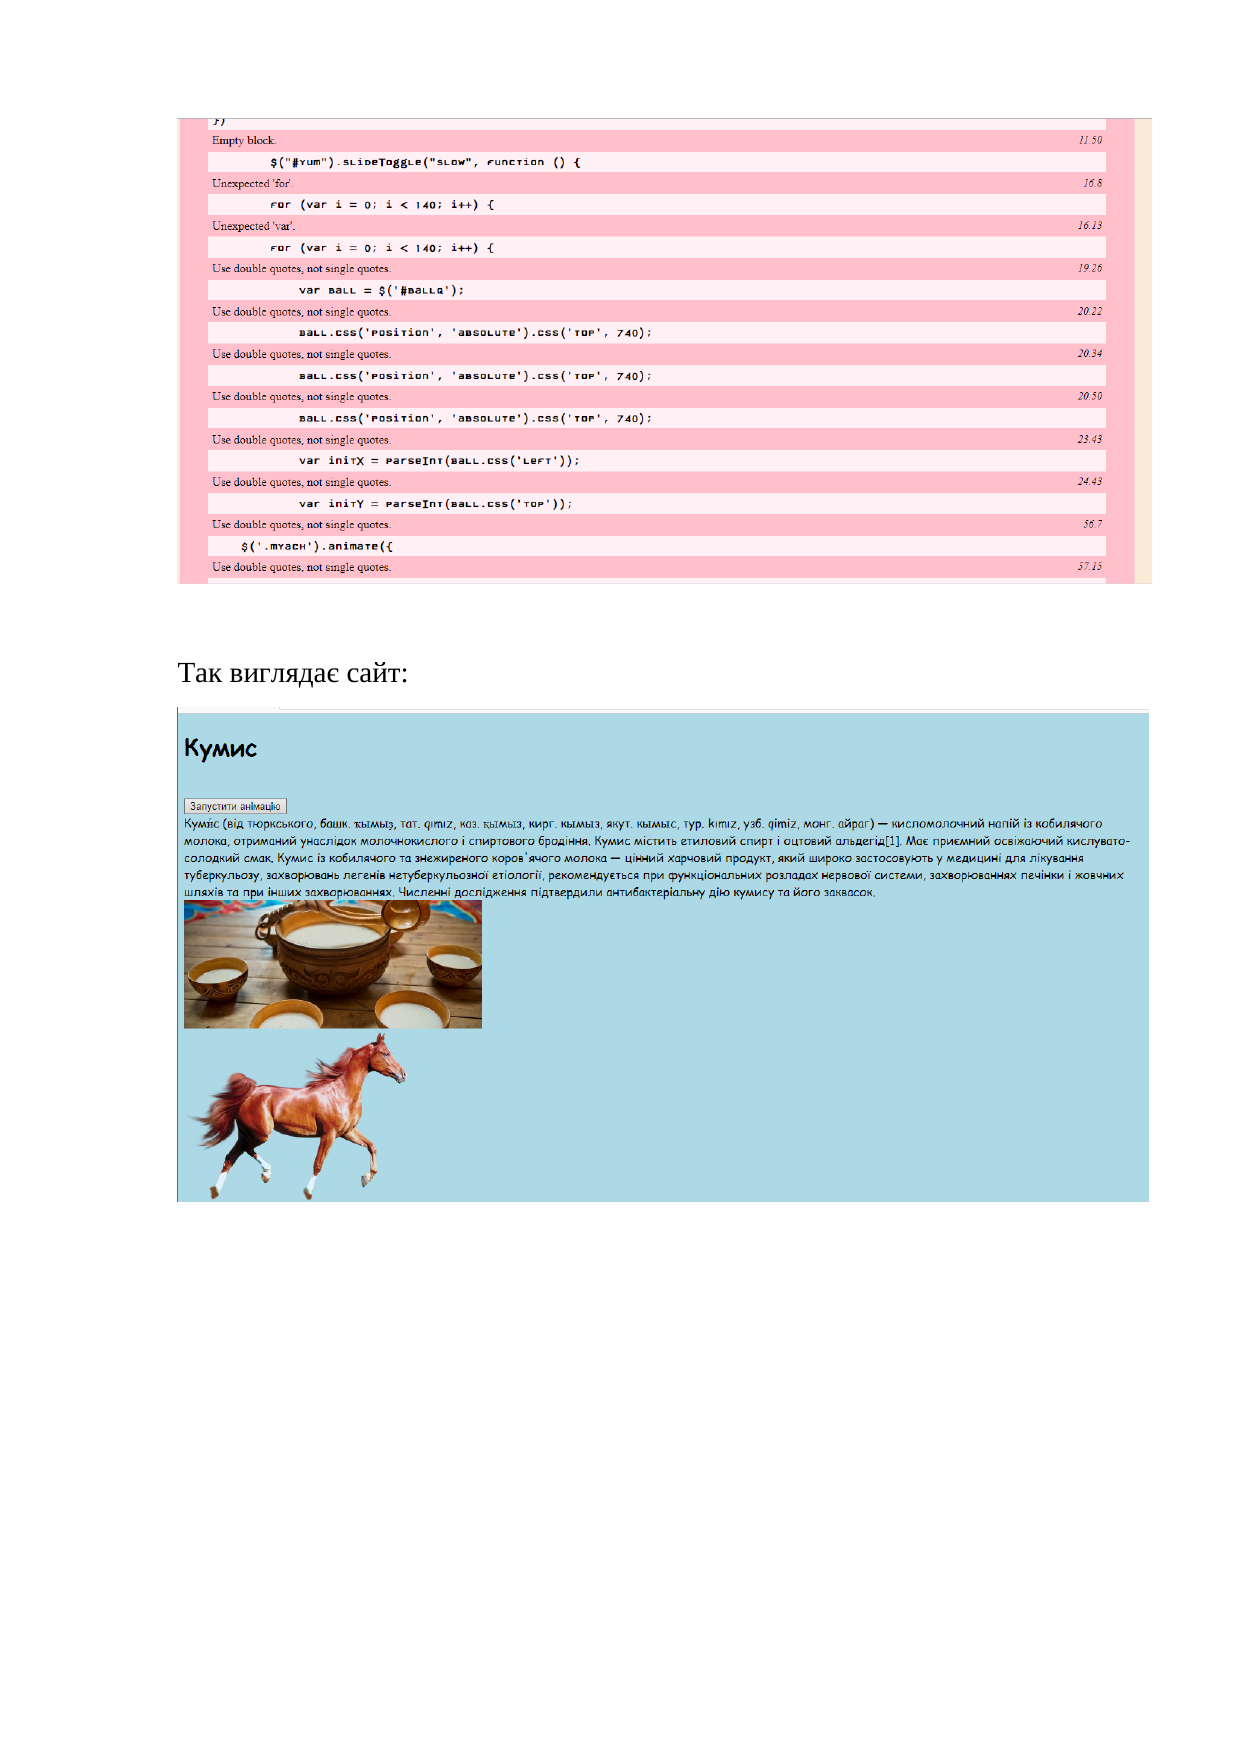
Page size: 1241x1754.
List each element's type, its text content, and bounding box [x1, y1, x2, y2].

picture [177, 707, 1149, 1202]
picture [177, 118, 1153, 584]
text Так виглядає сайт: [177, 655, 1152, 688]
